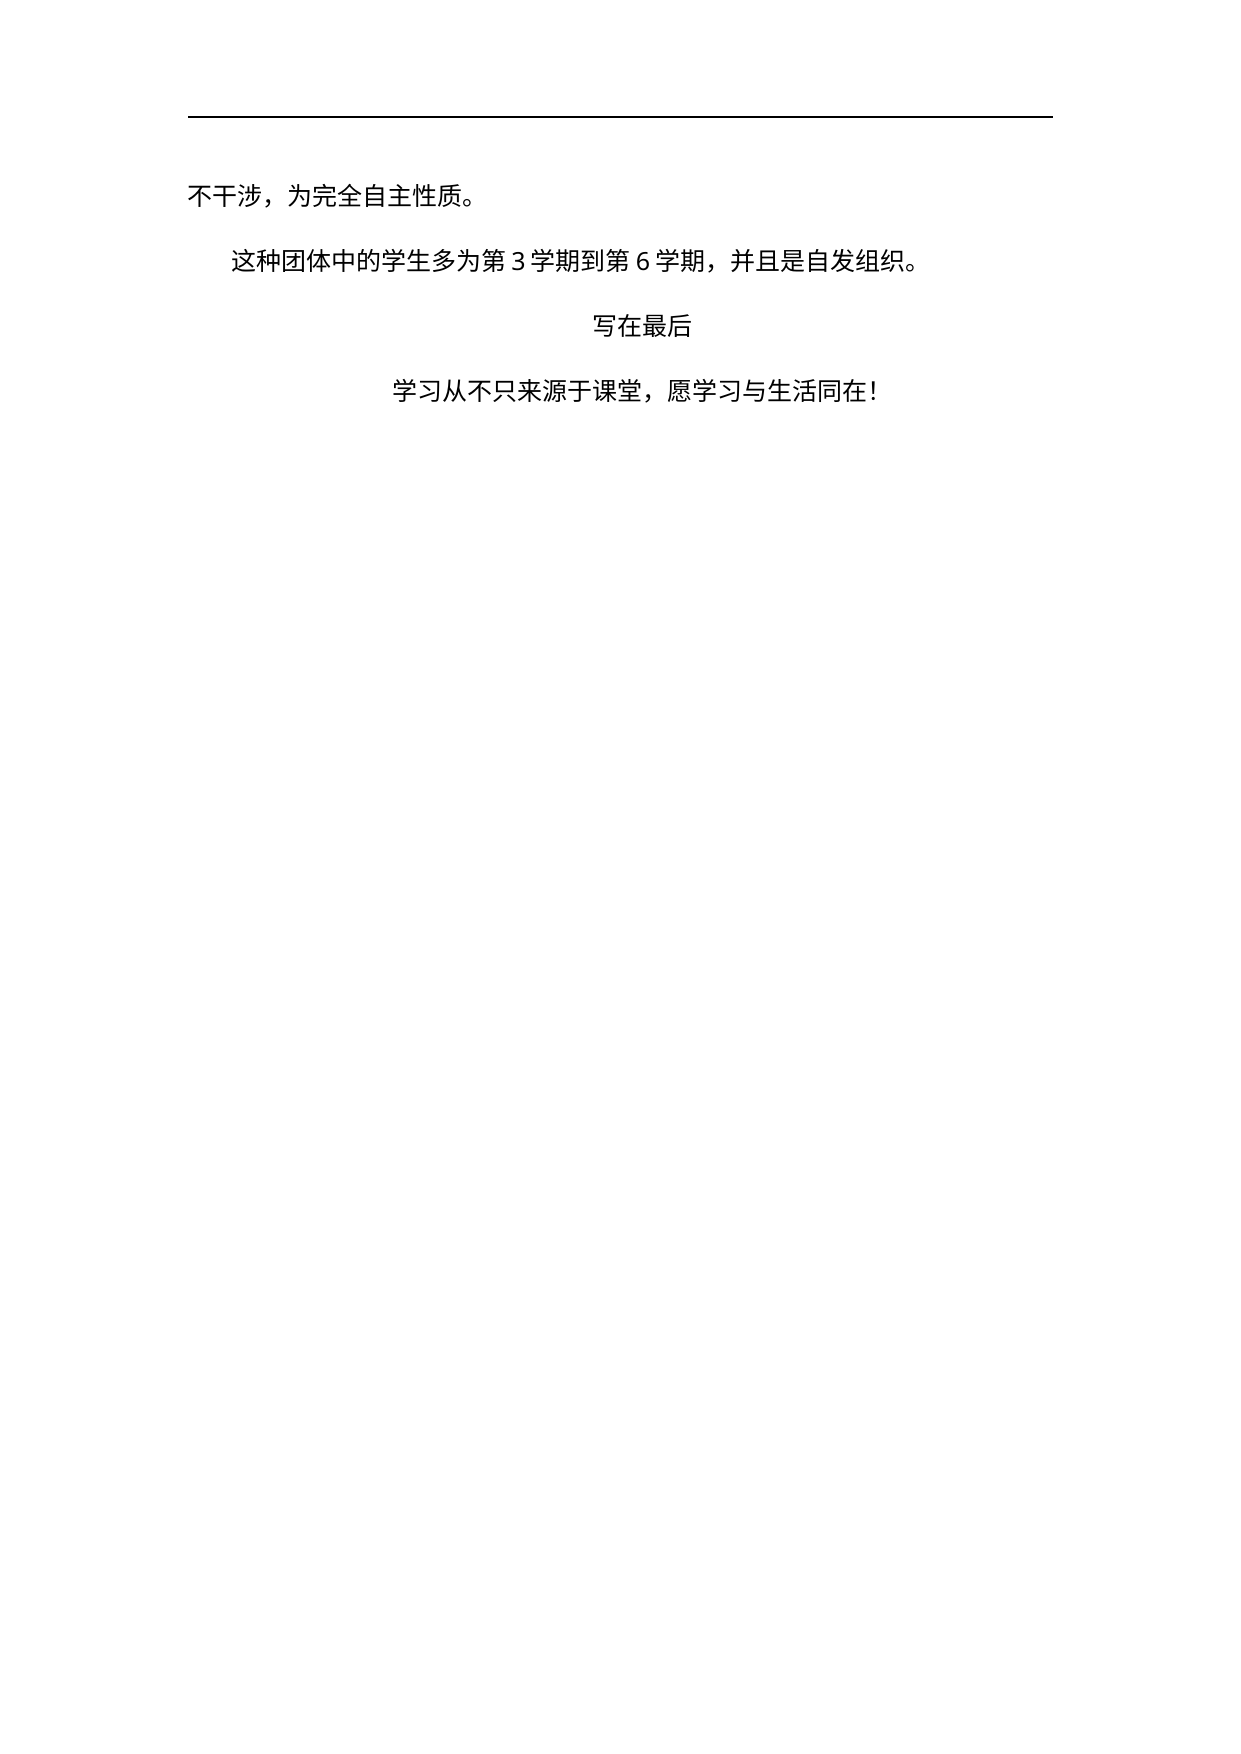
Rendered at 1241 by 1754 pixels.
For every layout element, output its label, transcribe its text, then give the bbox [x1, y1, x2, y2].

text 这种团体中的学生多为第3学期到第6学期，并且是自发组织。 [187, 227, 1053, 292]
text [187, 162, 1053, 227]
text 学习从不只来源于课堂，愿学习与生活同在！ [187, 357, 1053, 422]
text 写在最后 [187, 292, 1053, 357]
